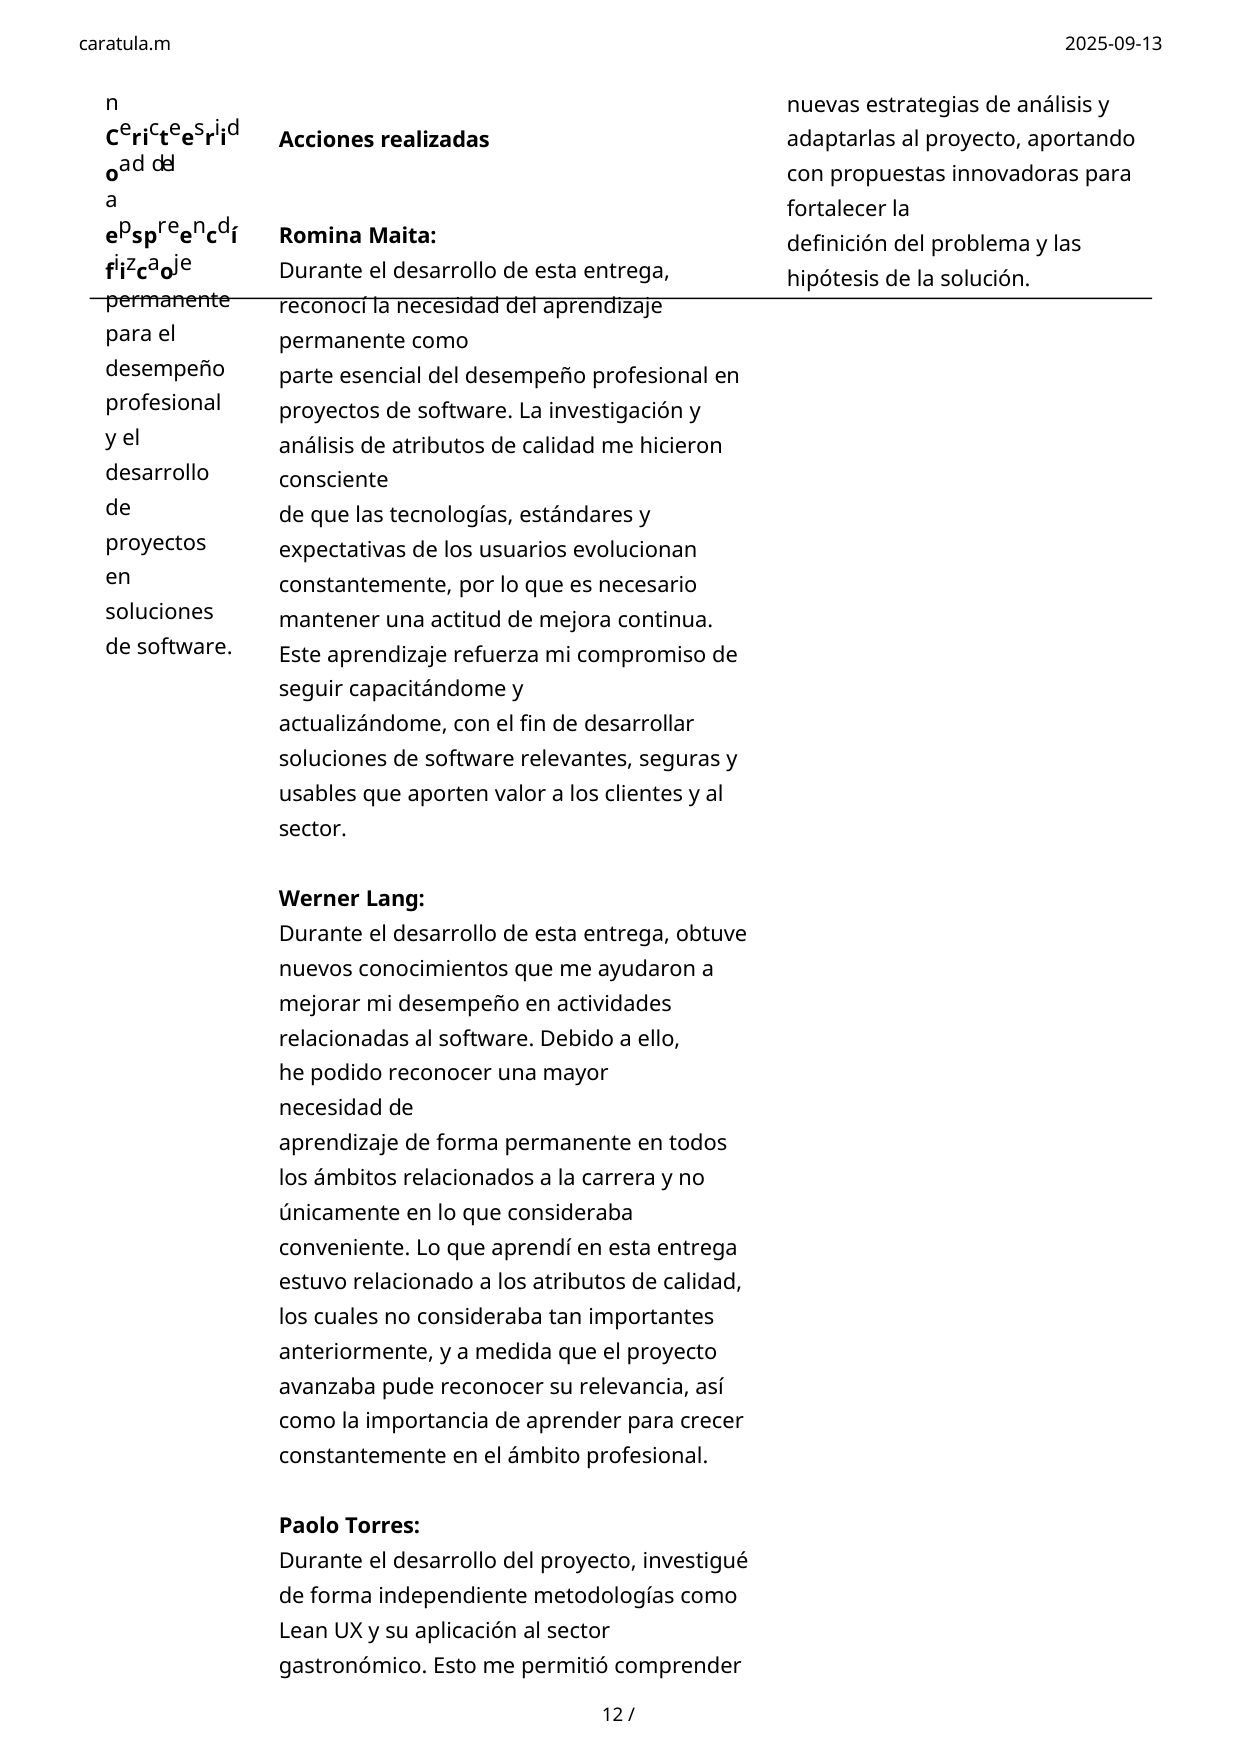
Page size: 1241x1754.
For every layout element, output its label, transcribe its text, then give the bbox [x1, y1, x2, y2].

text para el desempeño profesional y el desarrollo de proyectos en soluciones de software. [105, 318, 237, 661]
text permanente [105, 286, 242, 312]
text definición del problema y las hipótesis de la solución. [787, 228, 1166, 292]
text Durante el desarrollo de esta entrega, reconocí la necesidad del aprendizaje permanente como [278, 255, 757, 355]
text Durante el desarrollo del proyecto, investigué de forma independiente metodologías como Lean UX y su aplicación al sector gastronómico. Esto me permitió comprender nuevas estrategias de análisis y adaptarlas al proyecto, aportando con propuestas innovadoras para fortalecer la [787, 88, 1166, 223]
text Durante el desarrollo del proyecto, investigué de forma independiente metodologías como Lean UX y su aplicación al sector gastronómico. Esto me permitió comprender nuevas estrategias de análisis y adaptarlas al proyecto, aportando con propuestas innovadoras para fortalecer la [278, 1546, 757, 1680]
text parte esencial del desempeño profesional en [278, 360, 757, 389]
text únicamente en lo que consideraba conveniente. Lo que aprendí en esta entrega estuvo relacionado a los atributos de calidad, los cuales no consideraba tan importantes anteriormente, y a medida que el proyecto avanzaba pude reconocer su relevancia, así como la importancia de aprender para crecer constantemente en el ámbito profesional. [278, 1197, 756, 1470]
subtitle Acciones realizadas [278, 124, 757, 154]
text Romina Maita: [278, 220, 757, 250]
text relacionadas al software. Debido a ello, he podido reconocer una mayor necesidad de [278, 1022, 694, 1122]
text actualizándome, con el fin de desarrollar [278, 708, 757, 738]
text Durante el desarrollo de esta entrega, obtuve nuevos conocimientos que me ayudaron a mejorar mi desempeño en actividades [278, 918, 757, 1017]
text proyectos de software. La investigación y análisis de atributos de calidad me hicieron consciente [278, 395, 757, 494]
text de que las tecnologías, estándares y expectativas de los usuarios evolucionan constantemente, por lo que es necesario mantener una actitud de mejora continua. Este aprendizaje refuerza mi compromiso de seguir capacitándome y [278, 499, 757, 703]
subtitle Werner Lang: [278, 883, 757, 913]
text soluciones de software relevantes, seguras y usables que aporten valor a los clientes y al sector. [278, 743, 756, 843]
subtitle Paolo Torres: [278, 1510, 757, 1540]
text aprendizaje de forma permanente en todos los ámbitos relacionados a la carrera y no [278, 1127, 757, 1192]
text nCericteesriidoad del aepspreencdífiizcaoje [105, 88, 242, 286]
